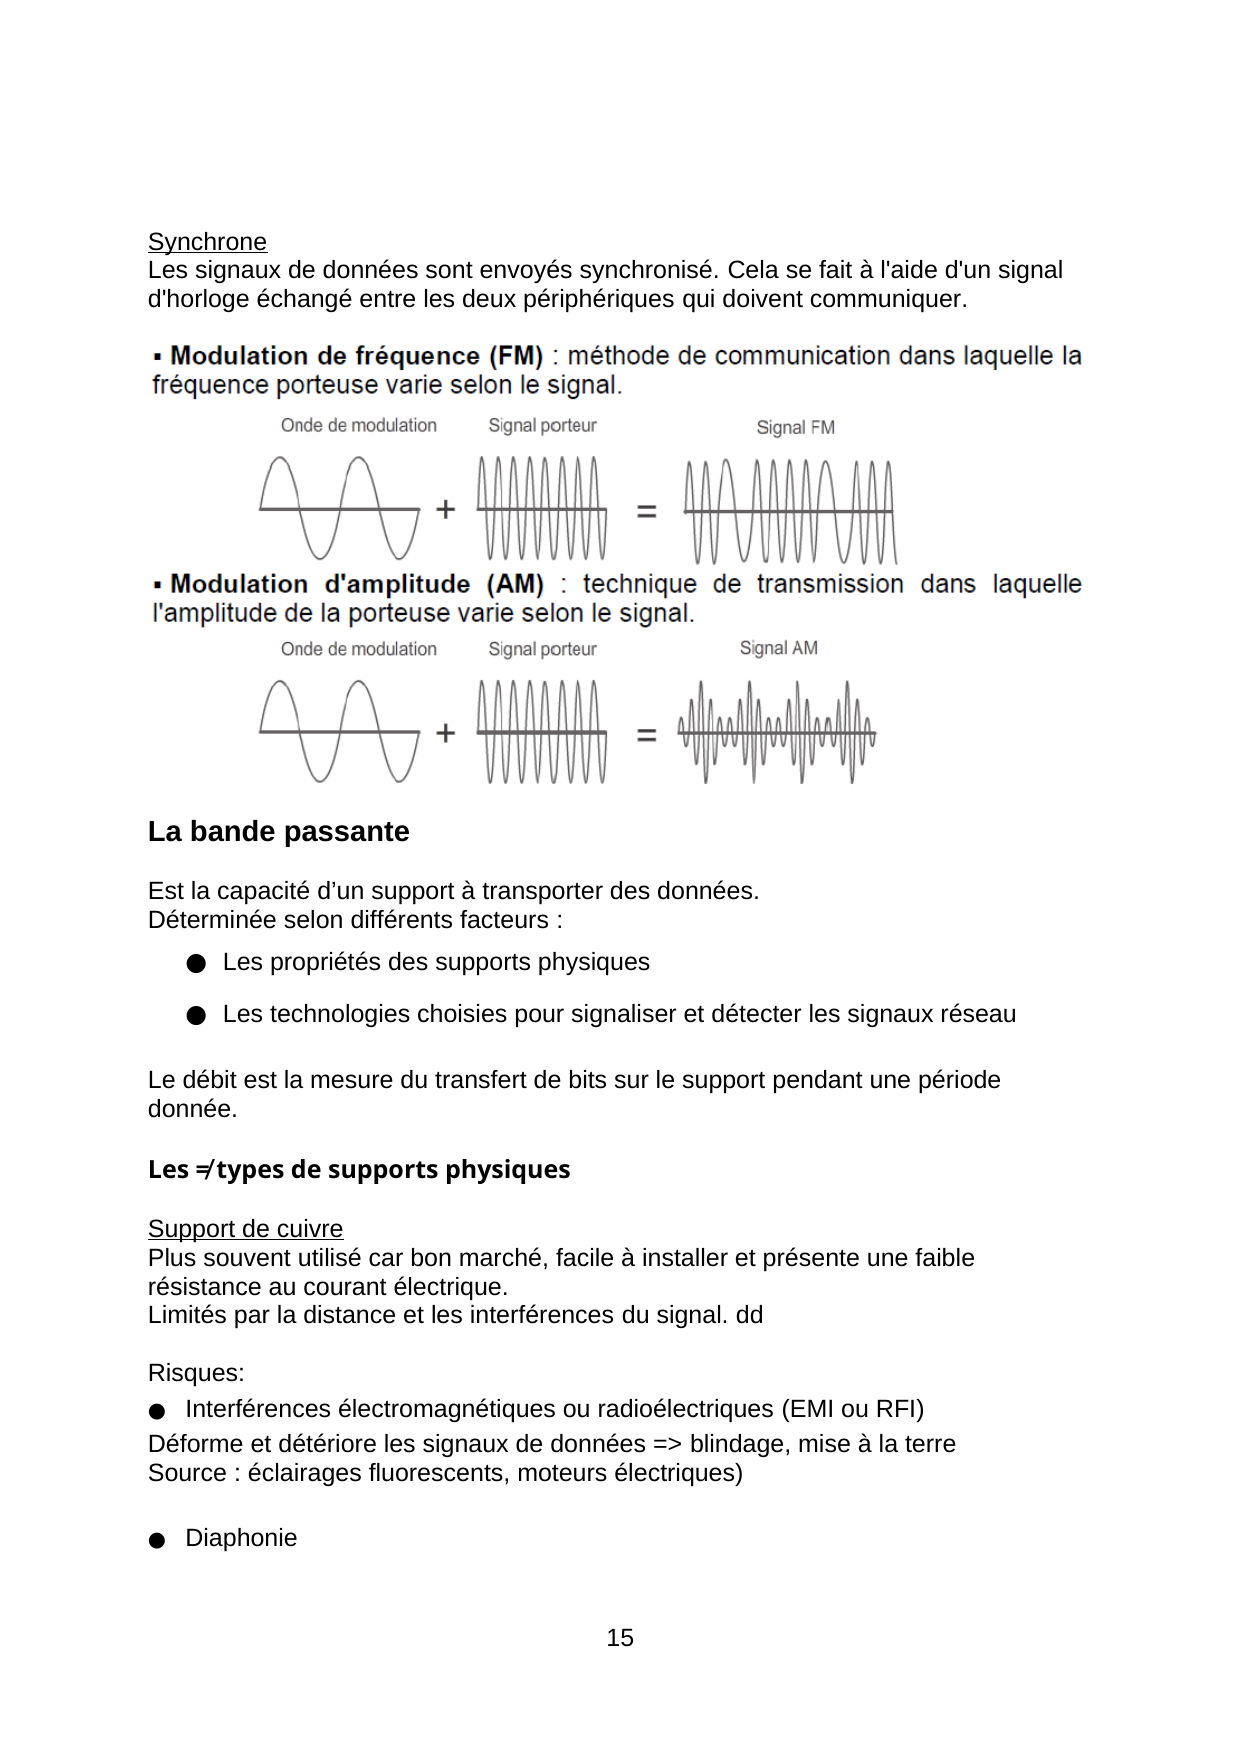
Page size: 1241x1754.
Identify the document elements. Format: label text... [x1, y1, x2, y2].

text Le débit est la mesure du transfert de bits sur le support pendant une période donnée. [148, 1065, 1093, 1122]
text Support de cuivre [148, 1214, 1093, 1243]
text Les signaux de données sont envoyés synchronisé. Cela se fait à l'aide d'un signal d'horloge échangé entre les deux périphériques qui doivent communiquer. [148, 255, 1093, 313]
list Les propriétés des supports physiques [185, 934, 1093, 985]
list Les technologies choisies pour signaliser et détecter les signaux réseau [185, 985, 1093, 1036]
text Source : éclairages fluorescents, moteurs électriques) [148, 1458, 1093, 1487]
text Est la capacité d’un support à transporter des données. [148, 876, 1093, 905]
text Déforme et détériore les signaux de données => blindage, mise à la terre [148, 1429, 1093, 1458]
list Interférences électromagnétiques ou radioélectriques (EMI ou RFI) [148, 1387, 1093, 1429]
text Risques: [148, 1358, 1093, 1387]
text Synchrone [148, 227, 1093, 255]
text Déterminée selon différents facteurs : [148, 905, 1093, 934]
picture [147, 341, 1093, 793]
text Limités par la distance et les interférences du signal. dd [148, 1300, 1093, 1329]
list Diaphonie [148, 1516, 1093, 1558]
text La bande passante [148, 814, 1093, 847]
text Plus souvent utilisé car bon marché, facile à installer et présente une faible résistance au courant électrique. [148, 1243, 1093, 1300]
